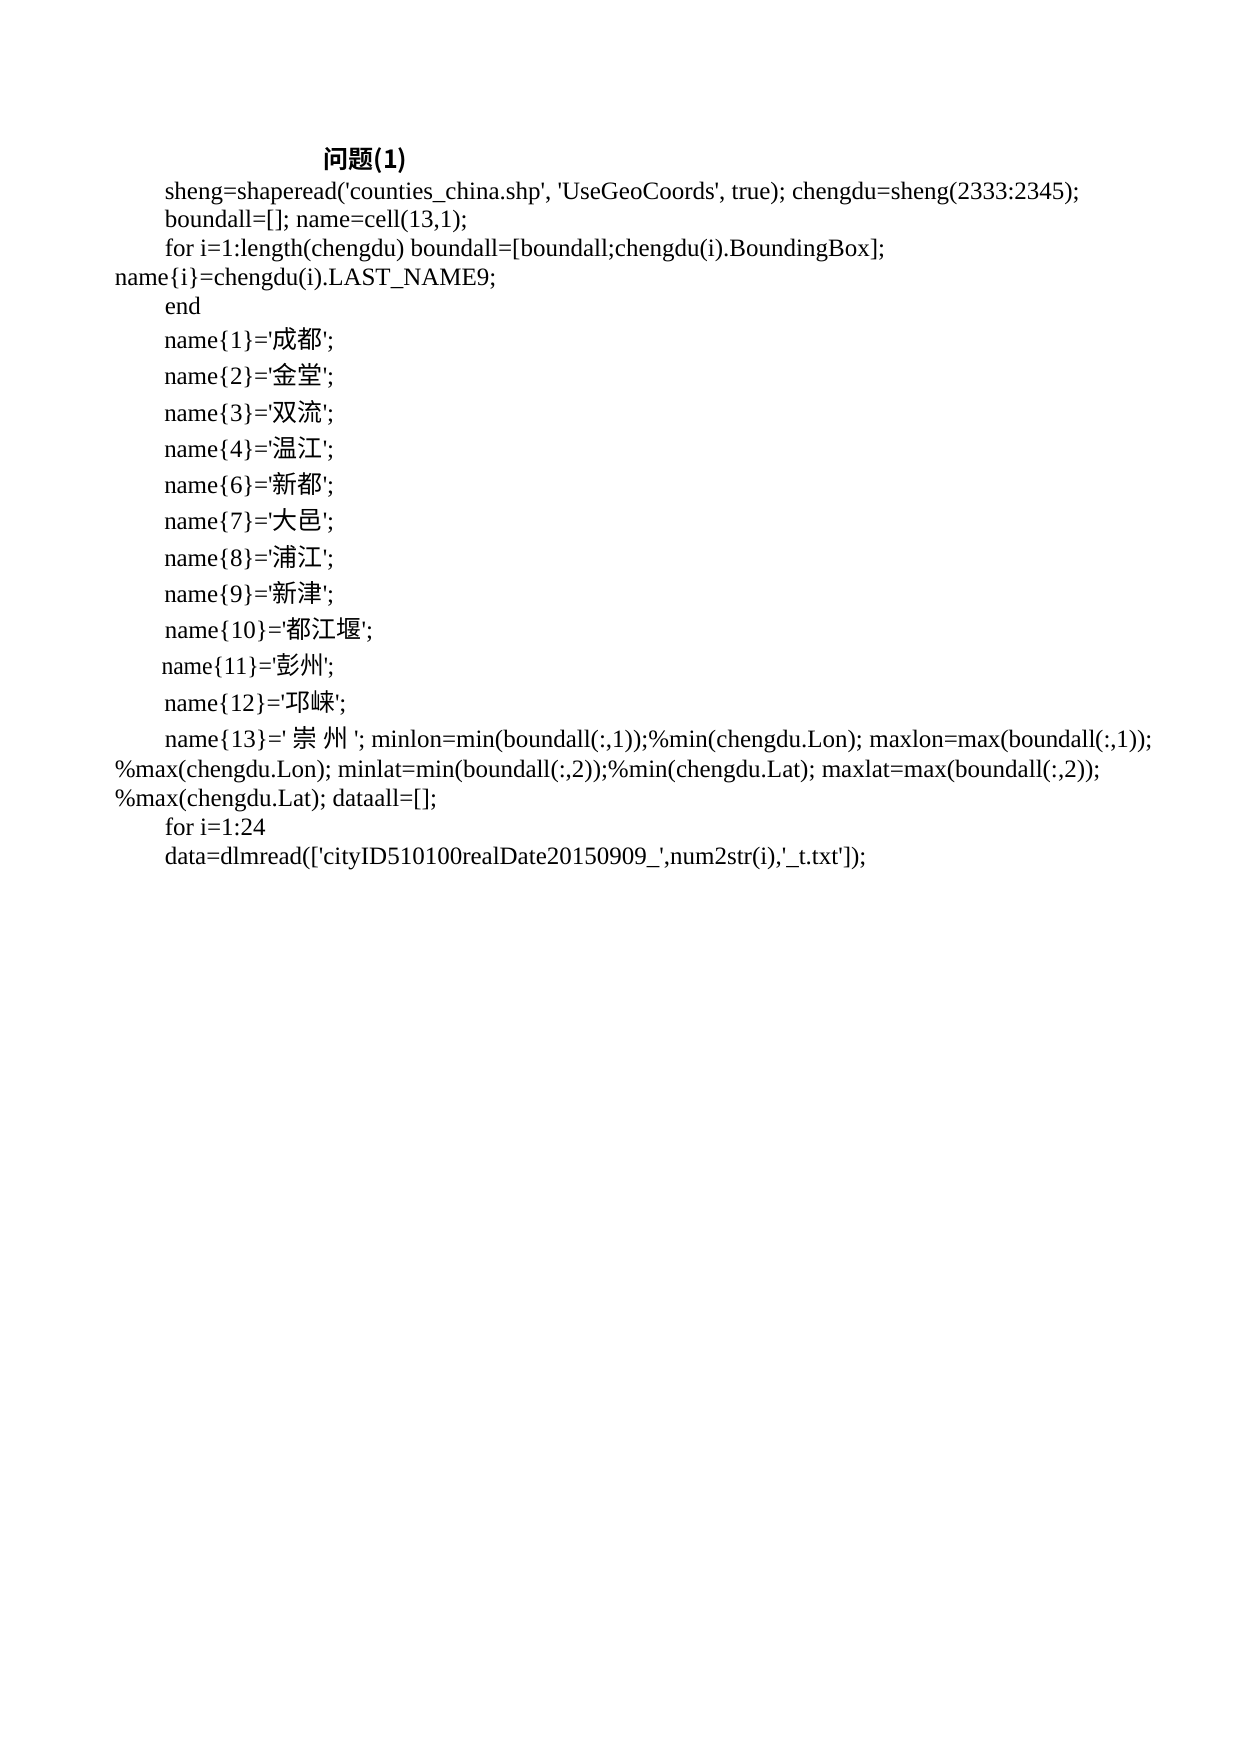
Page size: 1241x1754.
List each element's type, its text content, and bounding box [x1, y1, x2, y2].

text name{4}='温江'; [114, 428, 1171, 464]
subtitle 问题(1) [273, 139, 1171, 176]
text for i=1:length(chengdu) boundall=[boundall;chengdu(i).BoundingBox]; name{i}=chengdu(i).LAST_NAME9; [114, 233, 1171, 291]
text name{13}=' 崇 州 '; minlon=min(boundall(:,1));%min(chengdu.Lon); maxlon=max(boundall(:,1));%max(chengdu.Lon); minlat=min(boundall(:,2));%min(chengdu.Lat); maxlat=max(boundall(:,2));%max(chengdu.Lat); dataall=[]; [114, 718, 1171, 812]
text data=dlmread(['cityID510100realDate20150909_',num2str(i),'_t.txt']); [114, 841, 1171, 869]
text name{10}='都江堰'; [114, 609, 1171, 646]
text name{12}='邛崃'; [114, 682, 1171, 718]
text boundall=[]; name=cell(13,1); [114, 204, 1171, 233]
text for i=1:24 [114, 812, 1171, 841]
text name{7}='大邑'; [114, 501, 1171, 537]
text name{2}='金堂'; [114, 356, 1171, 392]
text sheng=shaperead('counties_china.shp', 'UseGeoCoords', true); chengdu=sheng(2333:2345); [114, 176, 1171, 204]
text name{3}='双流'; [114, 392, 1171, 428]
text name{6}='新都'; [114, 464, 1171, 501]
text end [114, 291, 1171, 319]
text name{1}='成都'; [114, 319, 1171, 356]
text name{9}='新津'; [114, 573, 1171, 609]
text name{8}='浦江'; [114, 537, 1171, 573]
text name{11}='彭州'; [114, 646, 1171, 682]
